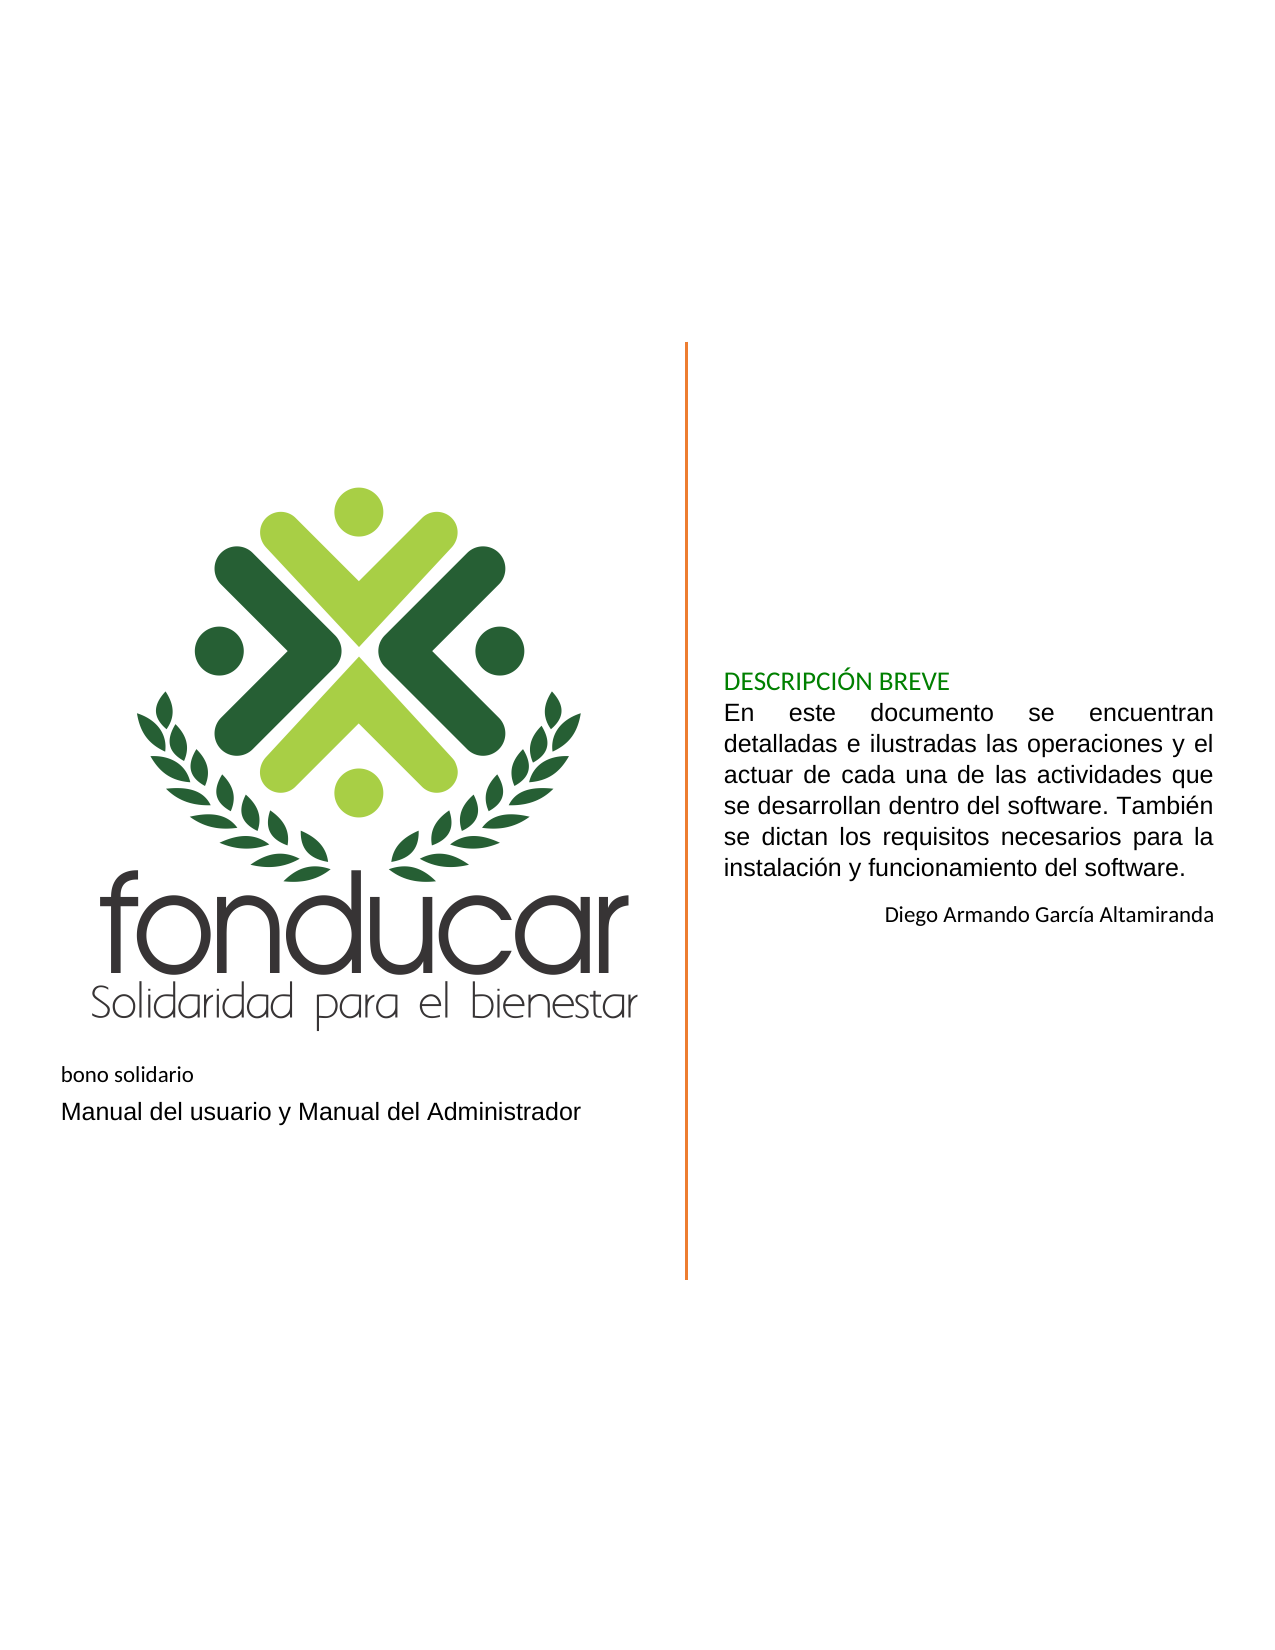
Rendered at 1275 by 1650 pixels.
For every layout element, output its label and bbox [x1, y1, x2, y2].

picture [78, 476, 649, 1042]
